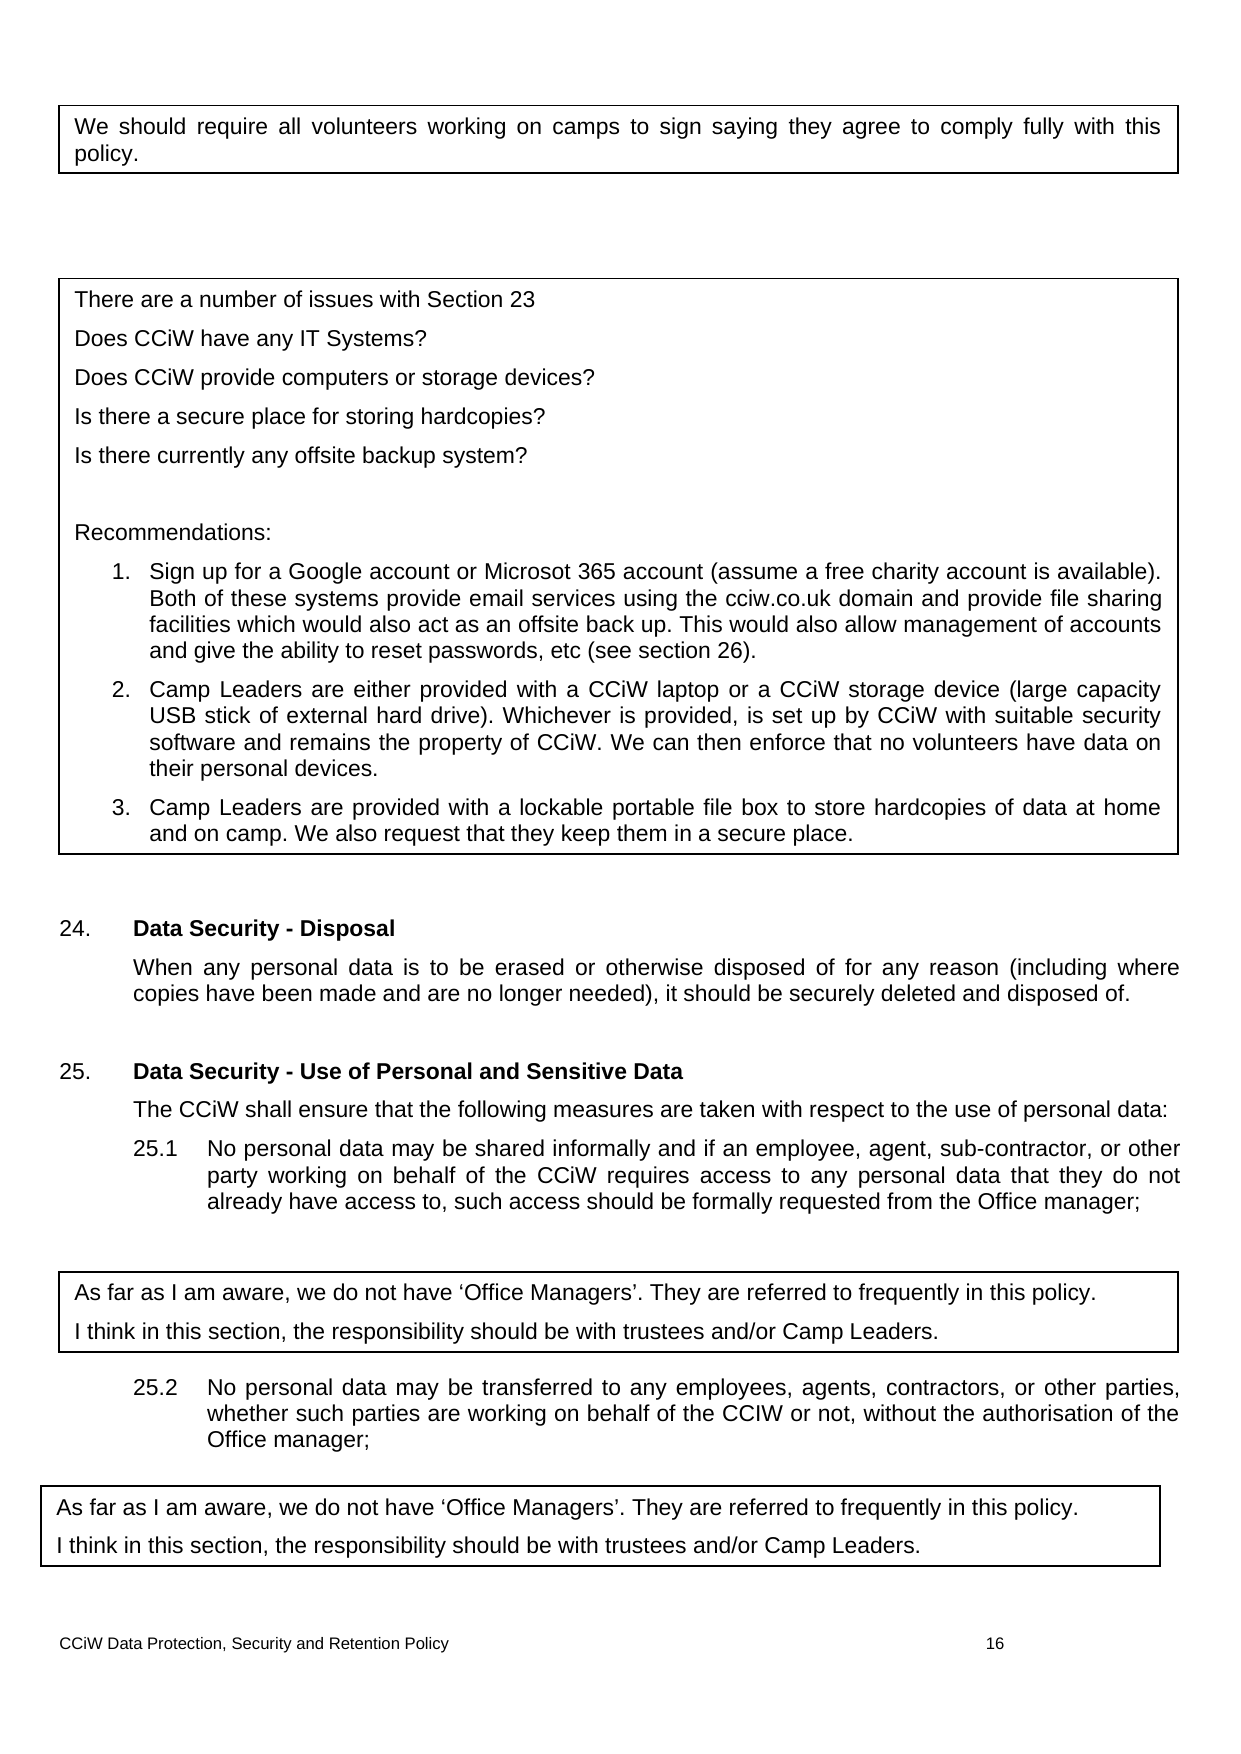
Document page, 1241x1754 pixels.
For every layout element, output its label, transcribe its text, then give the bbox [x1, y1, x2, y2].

text No personal data may be transferred to any employees, agents, contractors, or other parties, whether such parties are working on behalf of the CCIW or not, without the authorisation of the Office manager; [133, 1266, 1181, 1453]
text Data Security - Use of Personal and Sensitive Data [59, 1058, 1181, 1084]
text Data Security - Disposal [59, 915, 1181, 941]
text When any personal data is to be erased or otherwise disposed of for any reason (including where copies have been made and are no longer needed), it should be securely deleted and disposed of. [133, 953, 1181, 1006]
text The CCiW shall ensure that the following measures are taken with respect to the use of personal data: [133, 1096, 1181, 1123]
text No personal data may be shared informally and if an employee, agent, sub-contractor, or other party working on behalf of the CCiW requires access to any personal data that they do not already have access to, such access should be formally requested from the Office manager; [133, 1135, 1181, 1214]
